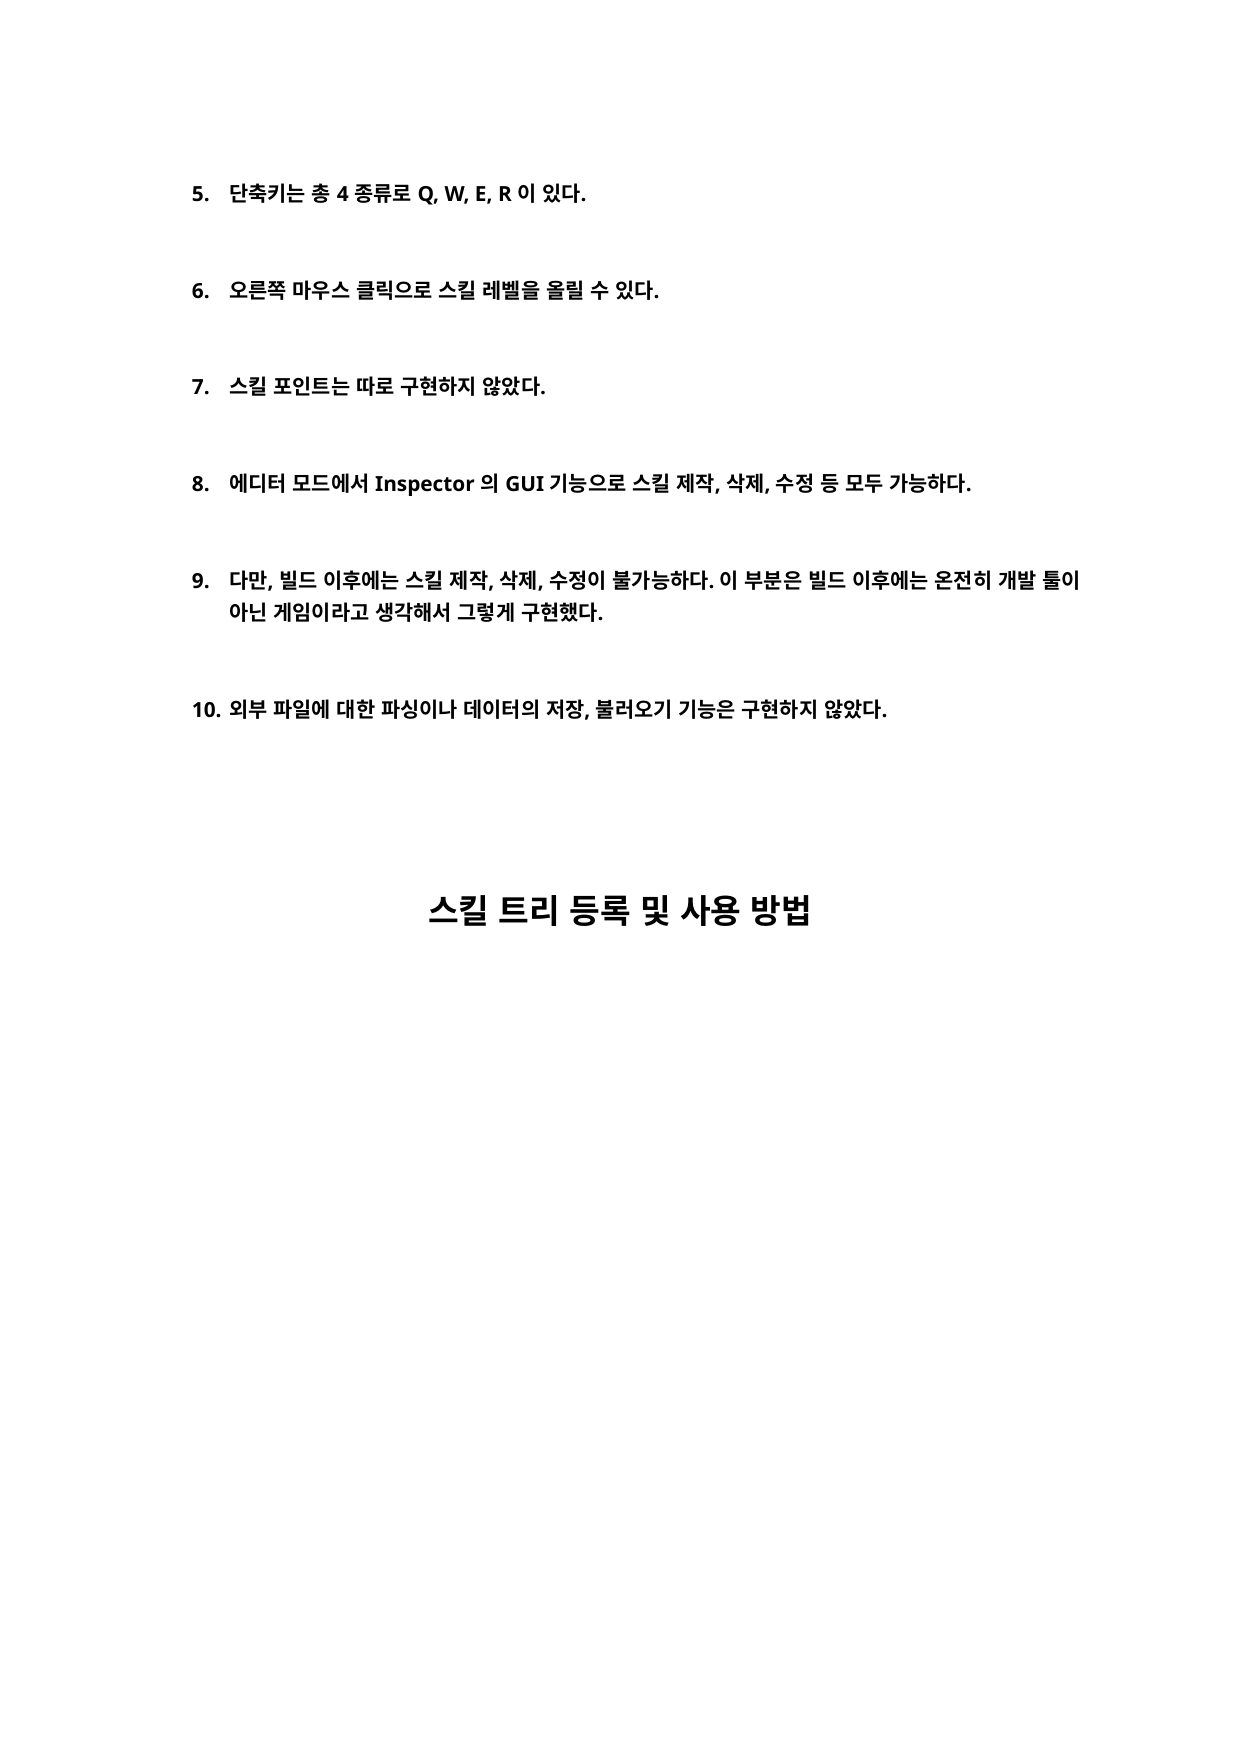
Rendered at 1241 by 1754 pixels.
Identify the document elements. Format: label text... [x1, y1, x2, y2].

list 다만, 빌드 이후에는 스킬 제작, 삭제, 수정이 불가능하다. 이 부분은 빌드 이후에는 온전히 개발 툴이 아닌 게임이라고 생각해서 그렇게 구현했다. [192, 564, 1090, 627]
list 스킬 포인트는 따로 구현하지 않았다. [192, 371, 1090, 401]
list 오른쪽 마우스 클릭으로 스킬 레벨을 올릴 수 있다. [192, 274, 1090, 304]
list 외부 파일에 대한 파싱이나 데이터의 저장, 불러오기 기능은 구현하지 않았다. [192, 693, 1090, 723]
text 스킬 트리 등록 및 사용 방법 [150, 884, 1090, 933]
list 에디터 모드에서 Inspector 의 GUI 기능으로 스킬 제작, 삭제, 수정 등 모두 가능하다. [192, 467, 1090, 497]
list 단축키는 총 4 종류로 Q, W, E, R 이 있다. [192, 177, 1090, 207]
